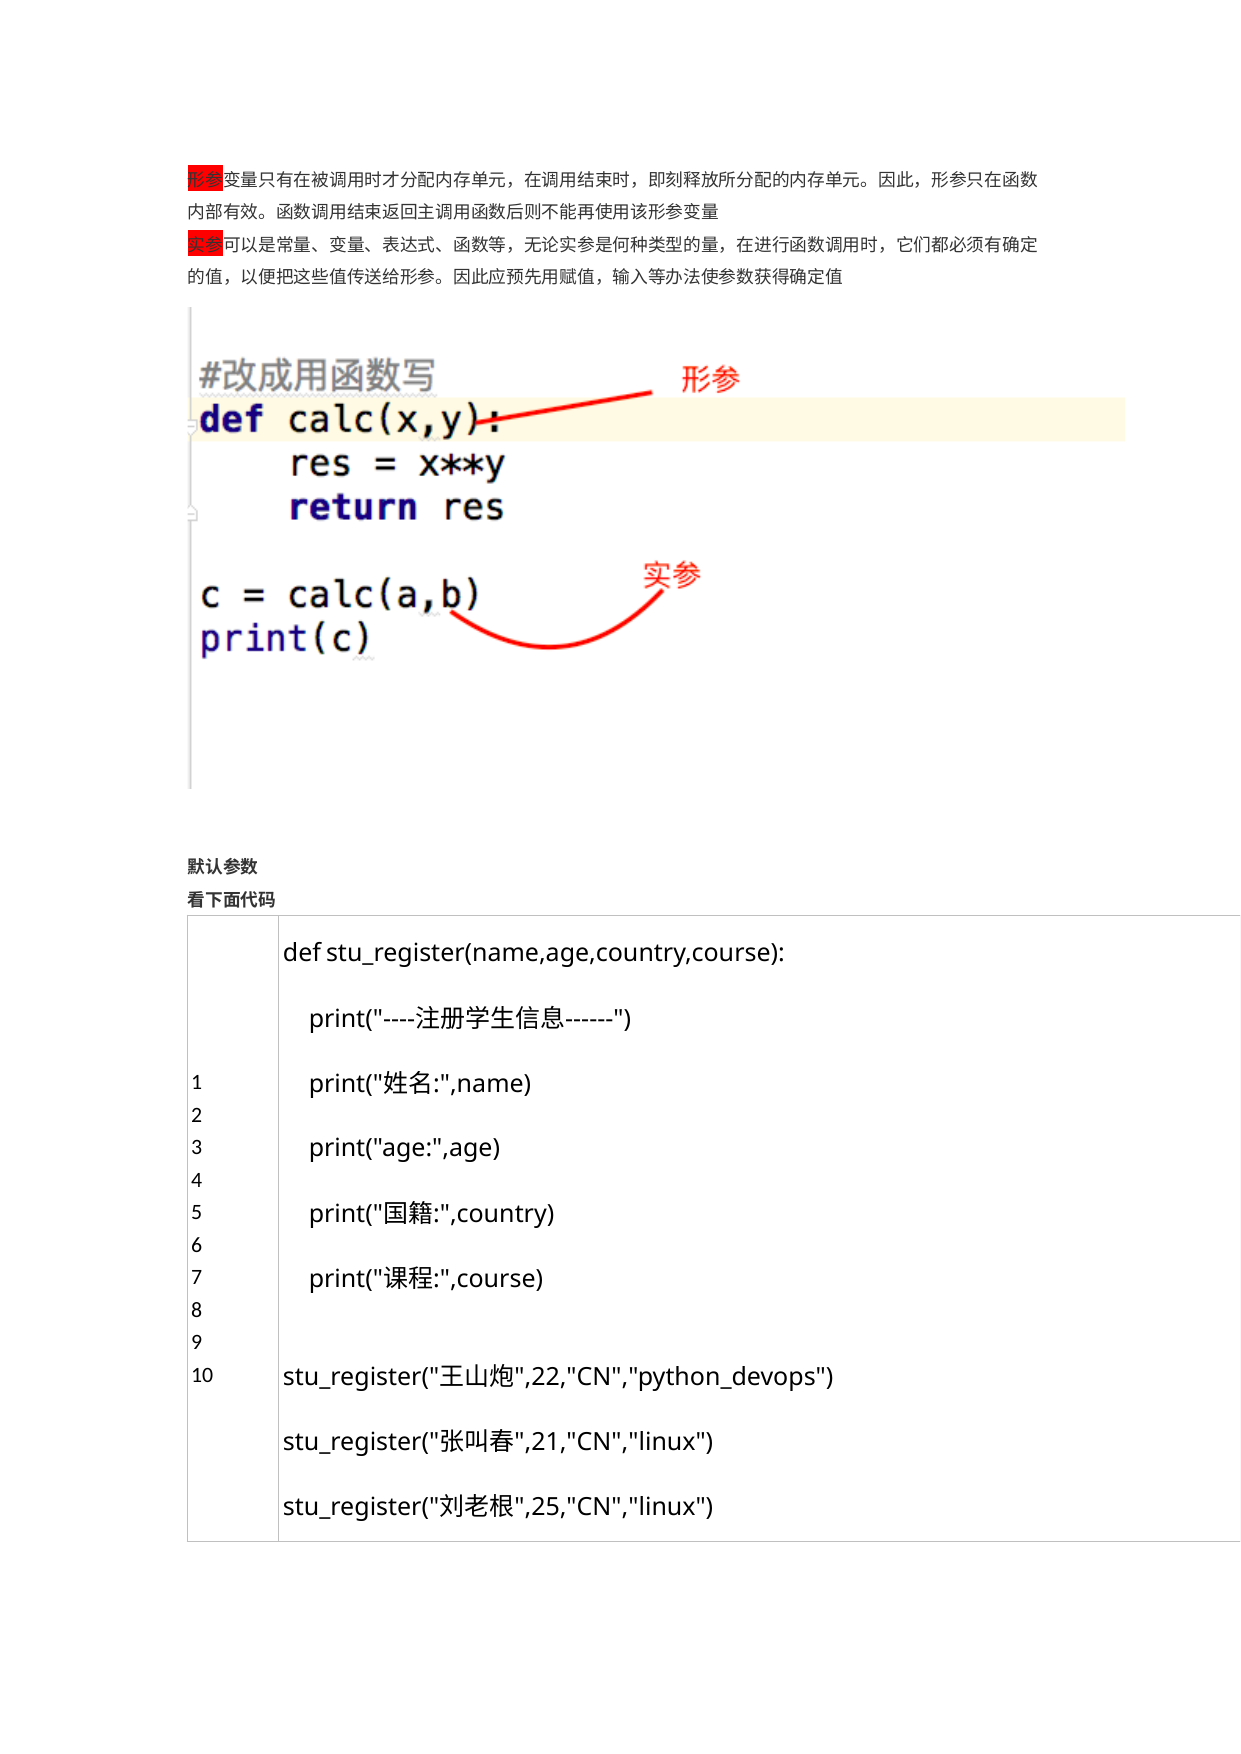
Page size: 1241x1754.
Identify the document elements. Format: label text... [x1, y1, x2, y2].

text 看下面代码 [187, 882, 1053, 914]
table_header 1 2 3 4 5 6 7 8 9 10 [188, 916, 278, 1541]
text 形参变量只有在被调用时才分配内存单元，在调用结束时，即刻释放所分配的内存单元。因此，形参只在函数内部有效。函数调用结束返回主调用函数后则不能再使用该形参变量 [187, 162, 1053, 227]
table_header def stu_register(name,age,country,course): print("----注册学生信息------") print("姓名:",name) print("age:",age) print("国籍:",country) print("课程:",course) stu_register("王山炮",22,"CN","python_devops") stu_register("张叫春",21,"CN","linux") stu_register("刘老根",25,"CN","linux") [279, 916, 1240, 1541]
text 实参可以是常量、变量、表达式、函数等，无论实参是何种类型的量，在进行函数调用时，它们都必须有确定的值，以便把这些值传送给形参。因此应预先用赋值，输入等办法使参数获得确定值 [187, 227, 1053, 292]
picture [187, 307, 1125, 789]
text 默认参数 [187, 849, 1053, 882]
